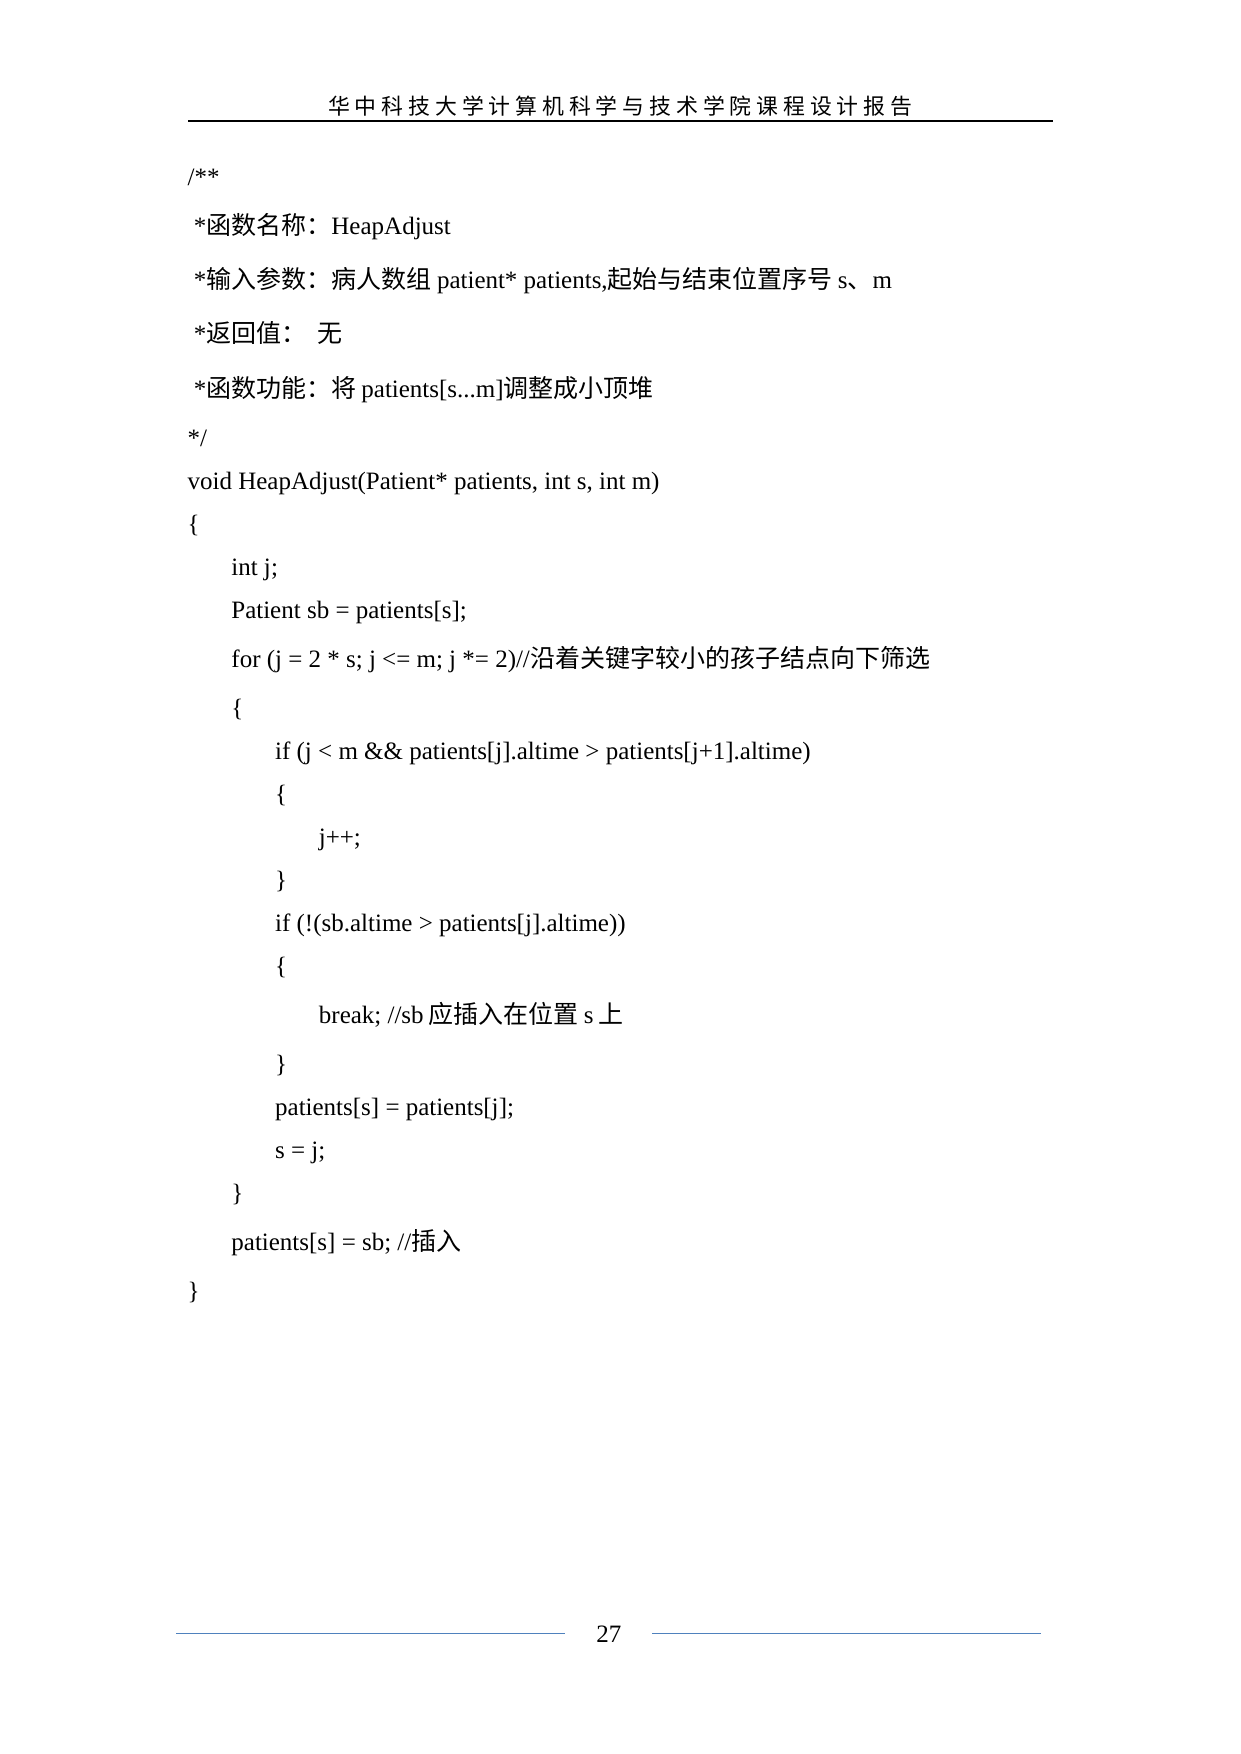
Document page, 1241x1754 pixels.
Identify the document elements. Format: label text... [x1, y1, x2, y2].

text } [187, 1276, 1053, 1304]
text } [187, 1049, 1053, 1078]
text if (j < m && patients[j].altime > patients[j+1].altime) [187, 736, 1053, 764]
text int j; [187, 552, 1053, 581]
text void HeapAdjust(Patient* patients, int s, int m) [187, 466, 1053, 494]
text if (!(sb.altime > patients[j].altime)) [187, 908, 1053, 937]
text break; //sb应插入在位置s上 [187, 994, 1053, 1031]
text patients[s] = patients[j]; [187, 1092, 1053, 1121]
text for (j = 2 * s; j <= m; j *= 2)//沿着关键字较小的孩子结点向下筛选 [187, 638, 1053, 674]
text /** [187, 162, 1053, 191]
text j++; [187, 822, 1053, 851]
text { [187, 693, 1053, 721]
text { [187, 779, 1053, 808]
text patients[s] = sb; //插入 [187, 1221, 1053, 1258]
text } [187, 865, 1053, 894]
text s = j; [187, 1135, 1053, 1164]
text { [187, 951, 1053, 980]
text { [187, 509, 1053, 538]
text */ [187, 423, 1053, 451]
text } [187, 1178, 1053, 1207]
text Patient sb = patients[s]; [187, 595, 1053, 624]
text *函数功能：将patients[s...m]调整成小顶堆 [187, 368, 1053, 404]
text *输入参数：病人数组 patient* patients,起始与结束位置序号s、m [187, 259, 1053, 296]
text *返回值： 无 [187, 314, 1053, 350]
text *函数名称：HeapAdjust [187, 205, 1053, 241]
